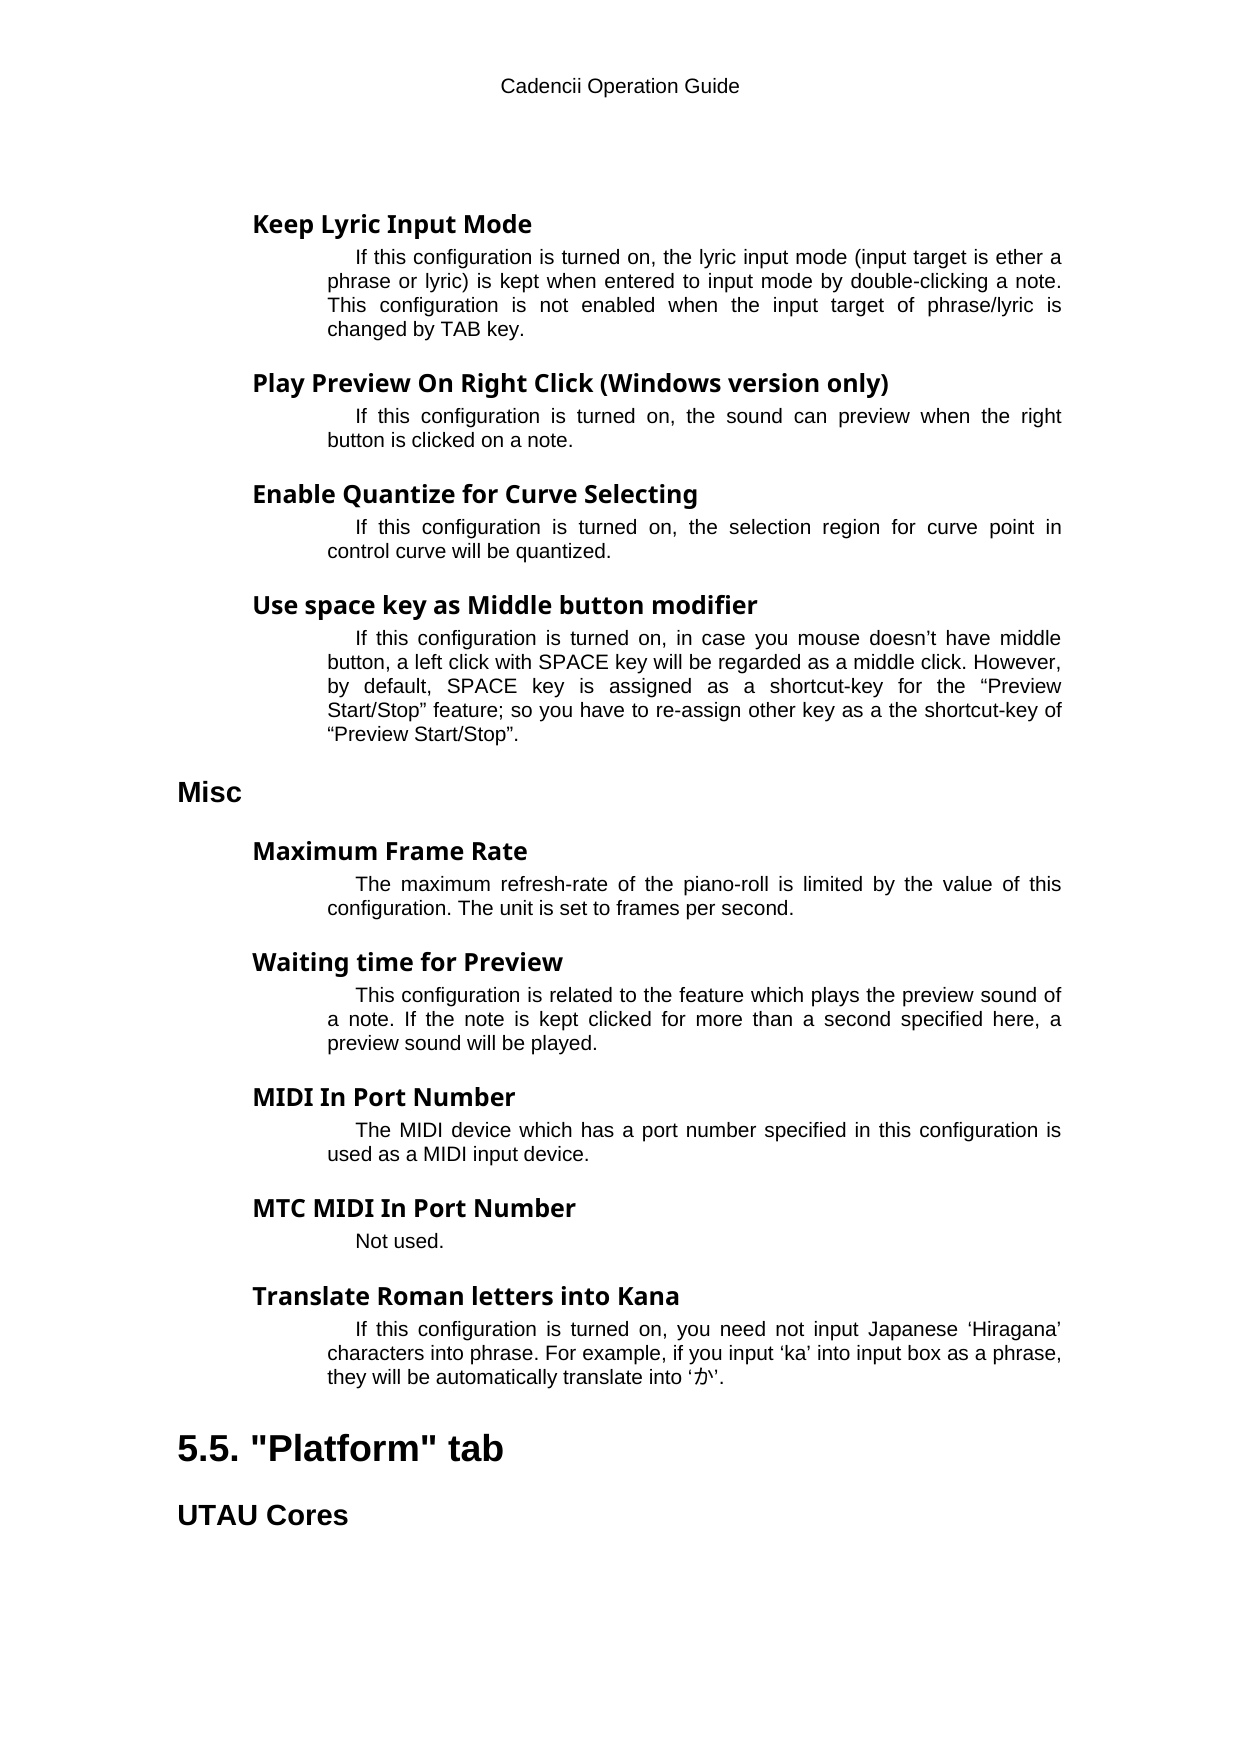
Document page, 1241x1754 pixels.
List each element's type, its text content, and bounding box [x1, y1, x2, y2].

subtitle Enable Quantize for Curve Selecting [252, 477, 1063, 511]
subtitle 5.5. "Platform" tab [177, 1426, 1063, 1469]
subtitle UTAU Cores [177, 1498, 1042, 1532]
text If this configuration is turned on, the sound can preview when the right button is clicked on a note. [327, 404, 1063, 452]
text Not used. [327, 1229, 1063, 1253]
subtitle Keep Lyric Input Mode [252, 207, 1063, 241]
subtitle MTC MIDI In Port Number [252, 1191, 1063, 1225]
text If this configuration is turned on, in case you mouse doesn’t have middle button, a left click with SPACE key will be regarded as a middle click. However, by default, SPACE key is assigned as a shortcut-key for the “Preview Start/Stop” feature; so you have to re-assign other key as a the shortcut-key of “Preview Start/Stop”. [327, 626, 1063, 746]
subtitle Waiting time for Preview [252, 945, 1063, 979]
text If this configuration is turned on, the lyric input mode (input target is ether a phrase or lyric) is kept when entered to input mode by double-clicking a note. This configuration is not enabled when the input target of phrase/lyric is changed by TAB key. [327, 245, 1063, 341]
text If this configuration is turned on, you need not input Japanese ‘Hiragana’ characters into phrase. For example, if you input ‘ka’ into input box as a phrase, they will be automatically translate into ‘か’. [327, 1317, 1063, 1388]
text The MIDI device which has a port number specified in this configuration is used as a MIDI input device. [327, 1118, 1063, 1166]
subtitle Play Preview On Right Click (Windows version only) [252, 366, 1063, 400]
text The maximum refresh-rate of the piano-roll is limited by the value of this configuration. The unit is set to frames per second. [327, 872, 1063, 920]
subtitle Misc [177, 775, 1042, 809]
subtitle Maximum Frame Rate [252, 834, 1063, 868]
text This configuration is related to the feature which plays the preview sound of a note. If the note is kept clicked for more than a second specified here, a preview sound will be played. [327, 983, 1063, 1055]
subtitle Use space key as Middle button modifier [252, 588, 1063, 622]
subtitle MIDI In Port Number [252, 1080, 1063, 1114]
text If this configuration is turned on, the selection region for curve point in control curve will be quantized. [327, 515, 1063, 563]
subtitle Translate Roman letters into Kana [252, 1278, 1063, 1312]
